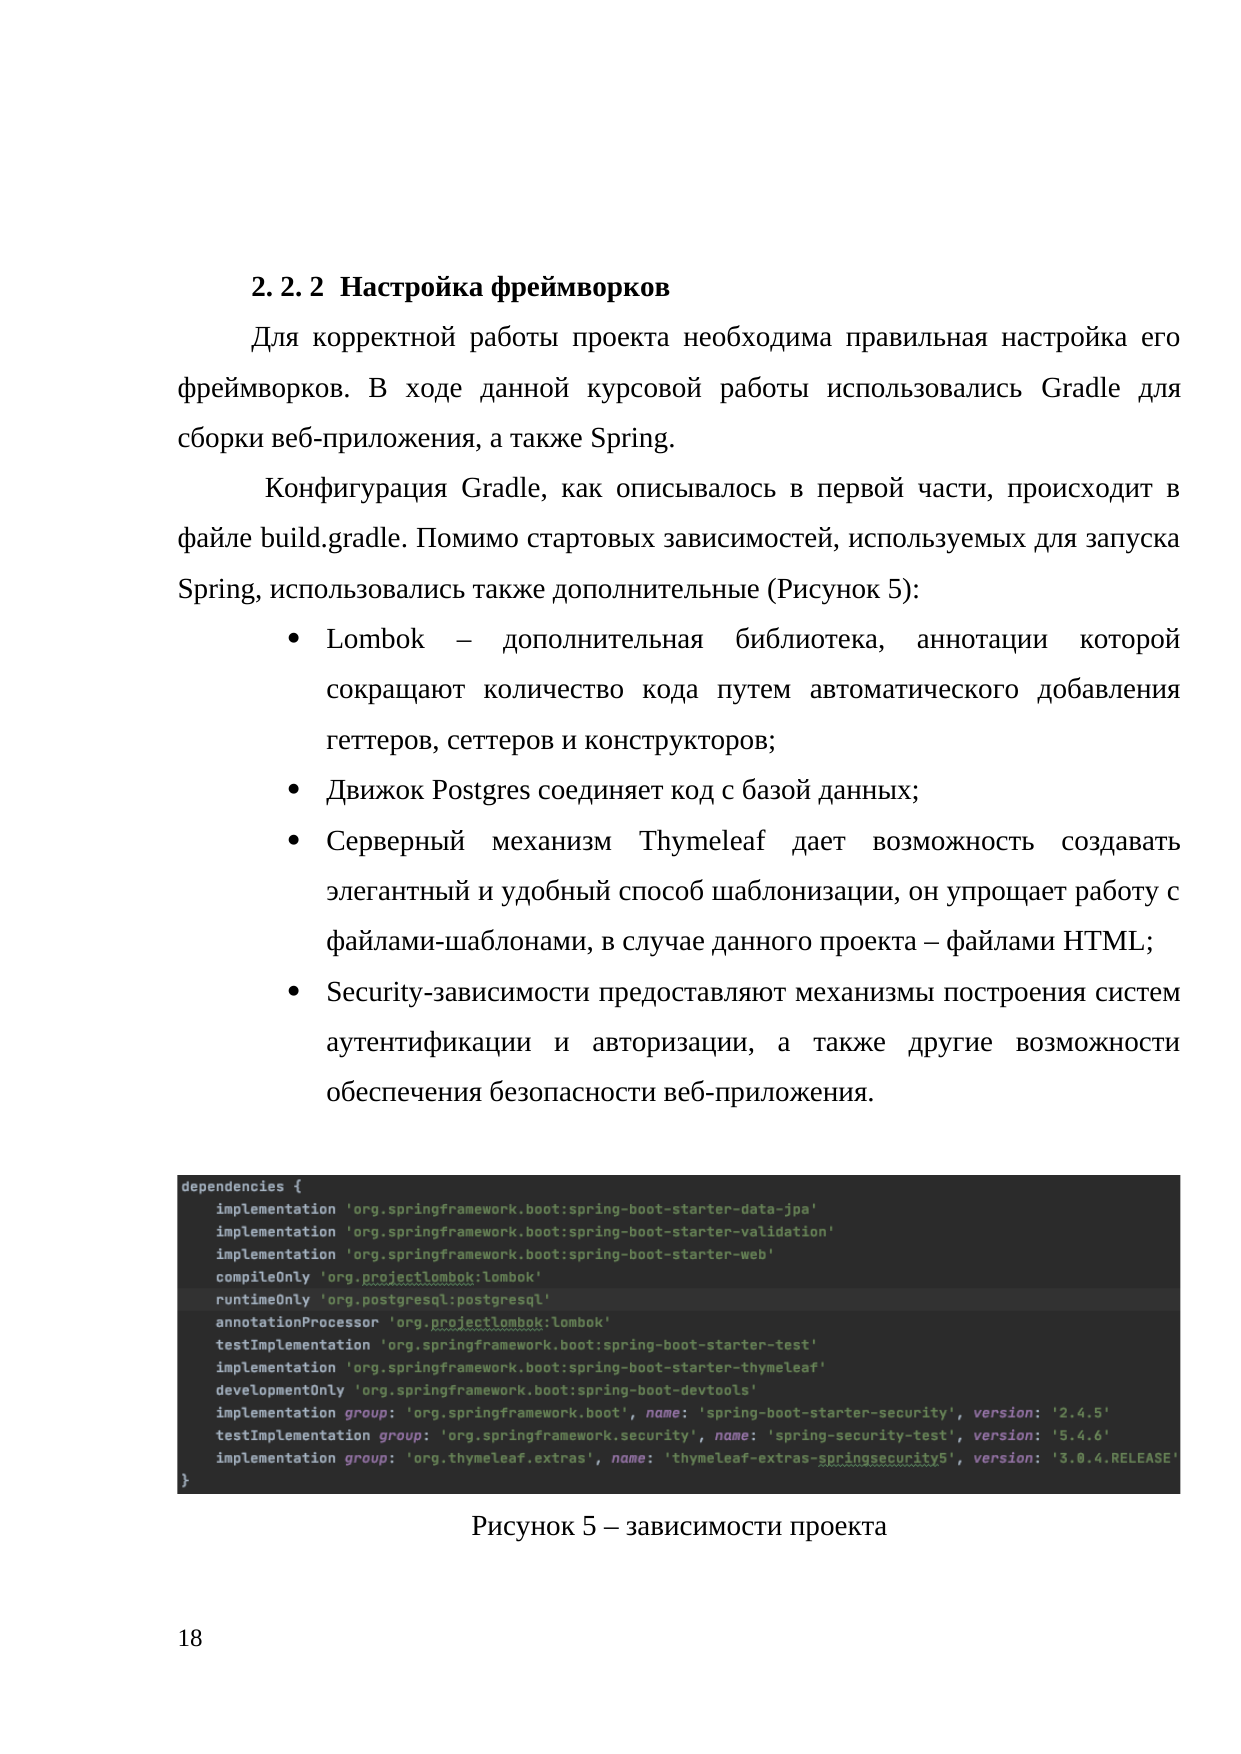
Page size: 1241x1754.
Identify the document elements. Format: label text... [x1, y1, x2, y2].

list Серверный механизм Thymeleaf дает возможность создавать элегантный и удобный способ шаблонизации, он упрощает работу с файлами-шаблонами, в случае данного проекта – файлами HTML; [288, 823, 1181, 957]
list Security-зависимости предоставляют механизмы построения систем аутентификации и авторизации, а также другие возможности обеспечения безопасности веб-приложения. [288, 974, 1181, 1108]
list Настройка фреймворков [251, 269, 1181, 303]
text Для корректной работы проекта необходима правильная настройка его фреймворков. В ходе данной курсовой работы использовались Gradle для сборки веб-приложения, а также Spring. [177, 319, 1181, 453]
text Конфигурация Gradle, как описывалось в первой части, происходит в файле build.gradle. Помимо стартовых зависимостей, используемых для запуска Spring, использовались также дополнительные (Рисунок 5): [177, 470, 1181, 604]
list Движок Postgres соединяет код с базой данных; [288, 772, 1181, 806]
list Lombok – дополнительная библиотека, аннотации которой сокращают количество кода путем автоматического добавления геттеров, сеттеров и конструкторов; [288, 621, 1181, 756]
list Рисунок 5 – зависимости проекта [177, 1508, 1181, 1541]
picture [177, 1175, 1181, 1494]
